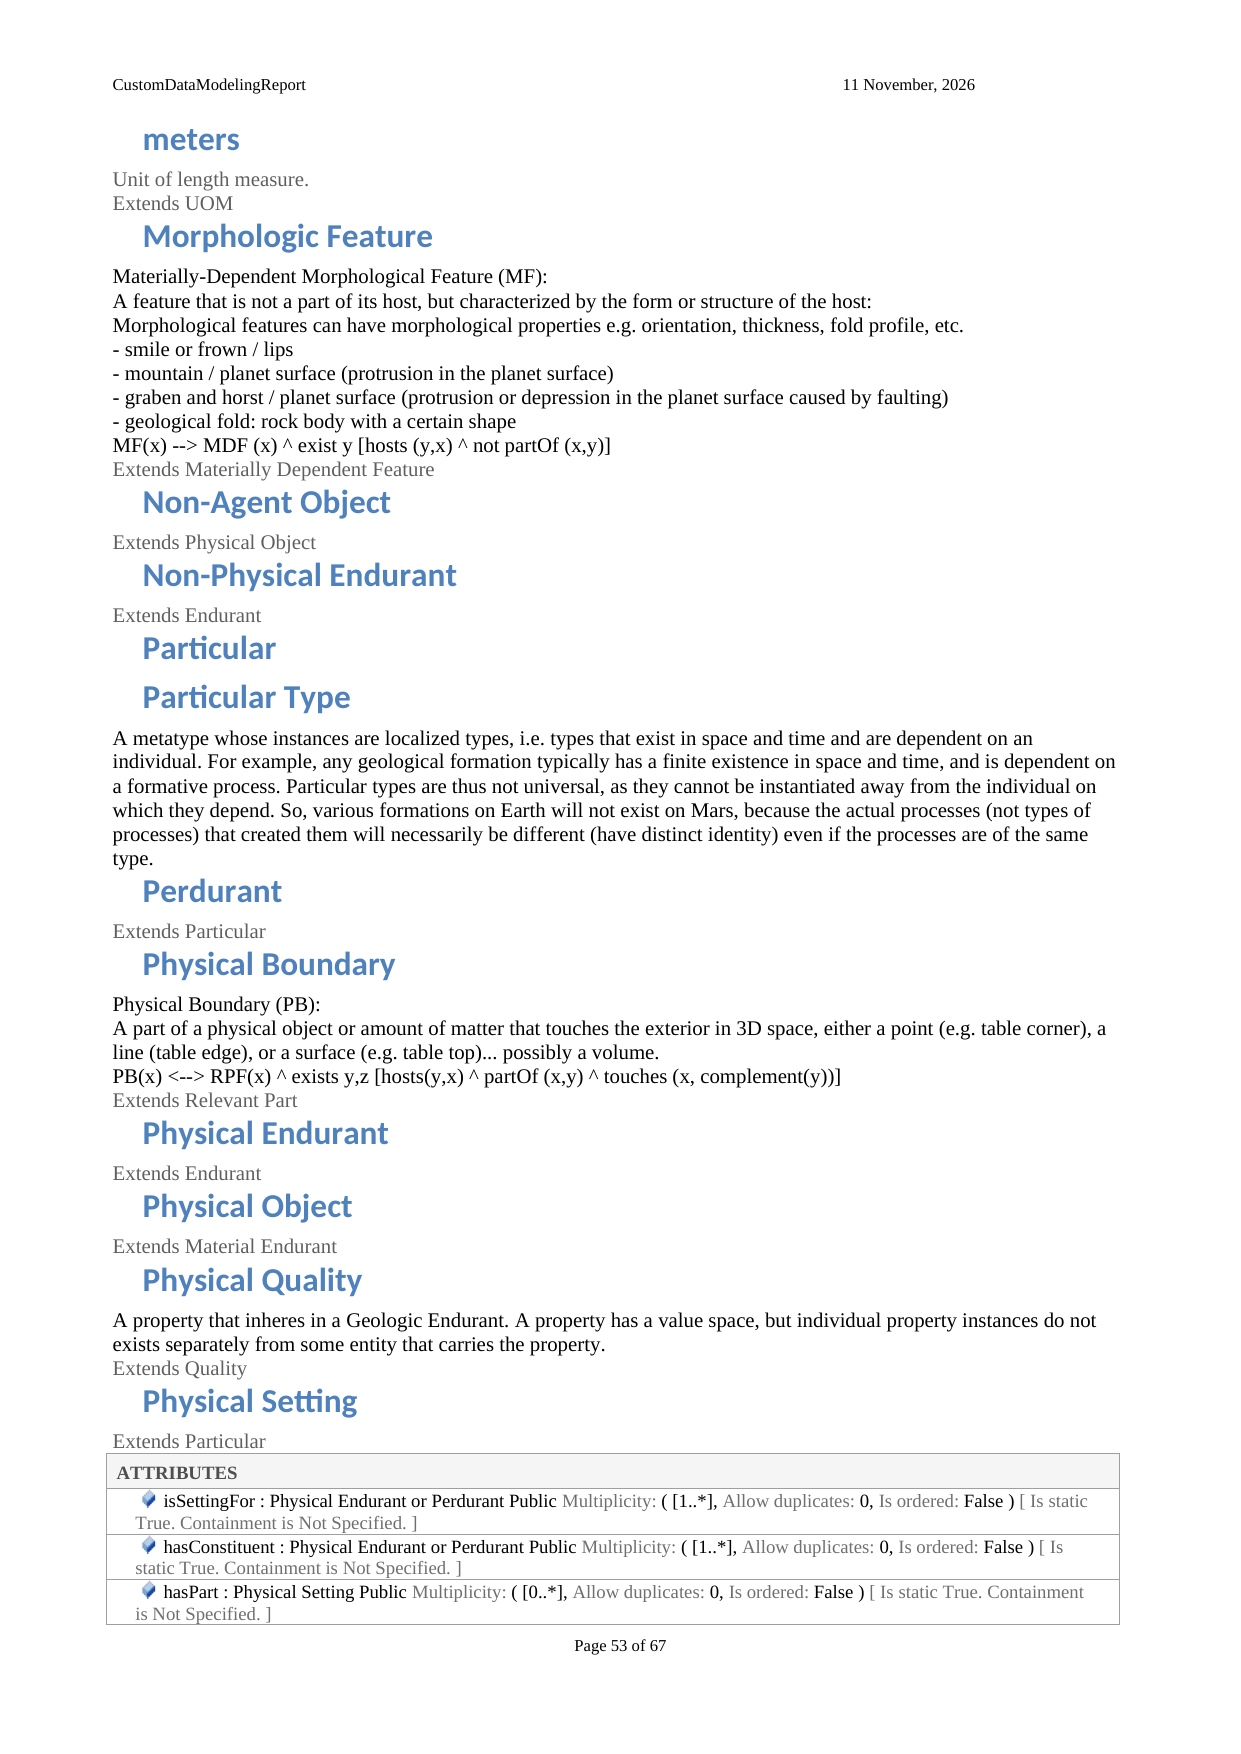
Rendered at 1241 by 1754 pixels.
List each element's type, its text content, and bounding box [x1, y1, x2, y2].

text Extends Materially Dependent Feature [112, 457, 1128, 481]
picture [140, 1580, 159, 1599]
text MF(x) --> MDF (x) ^ exist y [hosts (y,x) ^ not partOf (x,y)] [112, 433, 1128, 457]
text Extends Relevant Part [112, 1088, 1128, 1112]
text A part of a physical object or amount of matter that touches the exterior in 3D space, either a point (e.g. table corner), a line (table edge), or a surface (e.g. table top)... possibly a volume. [112, 1016, 1128, 1064]
text Physical Boundary (PB): [112, 992, 1128, 1016]
subtitle meters [142, 118, 1128, 159]
subtitle Physical Object [142, 1185, 1128, 1226]
text Materially-Dependent Morphological Feature (MF): [112, 264, 1128, 288]
text Extends UOM [112, 191, 1128, 215]
text Extends Particular [112, 1429, 1128, 1453]
text Extends Physical Object [112, 530, 1128, 554]
picture [140, 1534, 159, 1554]
text - smile or frown / lips [112, 337, 1128, 361]
picture [140, 1489, 159, 1508]
text A property that inheres in a Geologic Endurant. A property has a value space, but individual property instances do not exists separately from some entity that carries the property. [112, 1308, 1128, 1356]
text A feature that is not a part of its host, but characterized by the form or structure of the host: [112, 288, 1128, 313]
table_cell hasConstituent : Physical Endurant or Perdurant Public Multiplicity: ( [1..*], Allow duplicates: 0, Is ordered: False ) [ Is static True. Containment is Not Specified. ] [107, 1535, 1119, 1579]
table_cell hasPart : Physical Setting Public Multiplicity: ( [0..*], Allow duplicates: 0, Is ordered: False ) [ Is static True. Containment is Not Specified. ] [107, 1580, 1119, 1624]
subtitle Morphologic Feature [142, 215, 1128, 256]
subtitle Particular Type [142, 676, 1128, 717]
subtitle Non-Physical Endurant [142, 554, 1128, 595]
text - mountain / planet surface (protrusion in the planet surface) [112, 361, 1128, 385]
subtitle Physical Endurant [142, 1112, 1128, 1153]
subtitle Physical Boundary [142, 943, 1128, 984]
text Extends Particular [112, 919, 1128, 943]
subtitle Physical Setting [142, 1380, 1128, 1421]
text PB(x) <--> RPF(x) ^ exists y,z [hosts(y,x) ^ partOf (x,y) ^ touches (x, complement(y))] [112, 1064, 1128, 1088]
text Extends Quality [112, 1356, 1128, 1380]
text - graben and horst / planet surface (protrusion or depression in the planet surface caused by faulting) [112, 385, 1128, 409]
subtitle Non-Agent Object [142, 481, 1128, 522]
text Unit of length measure. [112, 167, 1128, 191]
text Morphological features can have morphological properties e.g. orientation, thickness, fold profile, etc. [112, 313, 1128, 337]
text - geological fold: rock body with a certain shape [112, 409, 1128, 433]
subtitle Particular [142, 627, 1128, 668]
text Extends Endurant [112, 1161, 1128, 1185]
table_cell isSettingFor : Physical Endurant or Perdurant Public Multiplicity: ( [1..*], Allow duplicates: 0, Is ordered: False ) [ Is static True. Containment is Not Specified. ] [107, 1489, 1119, 1533]
text Extends Material Endurant [112, 1234, 1128, 1258]
subtitle Perdurant [142, 870, 1128, 911]
text A metatype whose instances are localized types, i.e. types that exist in space and time and are dependent on an individual. For example, any geological formation typically has a finite existence in space and time, and is dependent on a formative process. Particular types are thus not universal, as they cannot be instantiated away from the individual on which they depend. So, various formations on Earth will not exist on Mars, because the actual processes (not types of processes) that created them will necessarily be different (have distinct identity) even if the processes are of the same type. [112, 725, 1128, 870]
table_header ATTRIBUTES [107, 1454, 1119, 1488]
text Extends Endurant [112, 603, 1128, 627]
subtitle Physical Quality [142, 1258, 1128, 1299]
